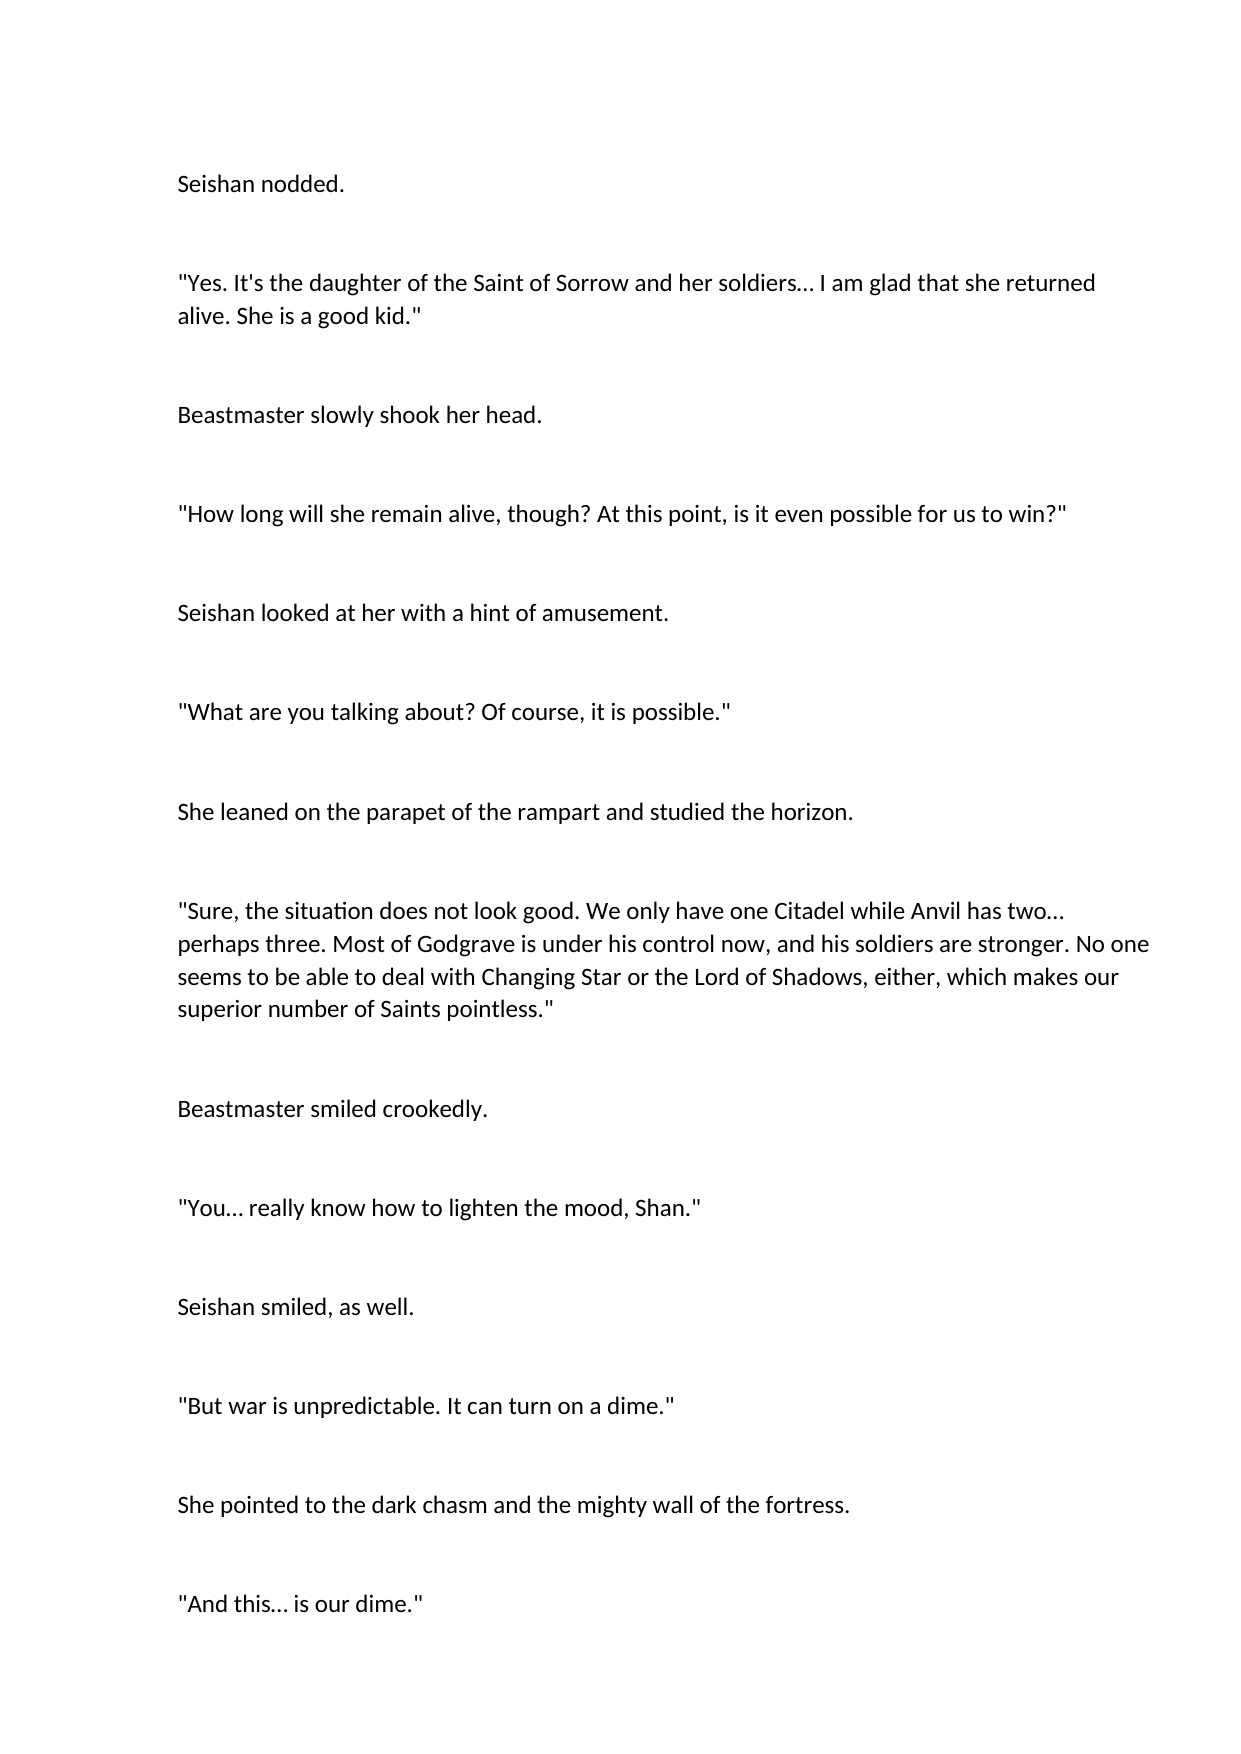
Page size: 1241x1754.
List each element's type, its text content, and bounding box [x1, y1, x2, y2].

text "But war is unpredictable. It can turn on a dime." [177, 1390, 1152, 1421]
text Seishan smiled, as well. [177, 1291, 1152, 1322]
text Beastmaster smiled crookedly. [177, 1093, 1152, 1123]
text She pointed to the dark chasm and the mighty wall of the fortress. [177, 1489, 1152, 1520]
text Seishan looked at her with a hint of amusement. [177, 597, 1152, 628]
text "How long will she remain alive, though? At this point, is it even possible for us to win?" [177, 498, 1152, 529]
text "Yes. It's the daughter of the Saint of Sorrow and her soldiers… I am glad that she returned alive. She is a good kid." [177, 267, 1152, 330]
text Seishan nodded. [177, 168, 1152, 198]
text Beastmaster slowly shook her head. [177, 399, 1152, 429]
text "Sure, the situation does not look good. We only have one Citadel while Anvil has two… perhaps three. Most of Godgrave is under his control now, and his soldiers are stronger. No one seems to be able to deal with Changing Star or the Lord of Shadows, either, which makes our superior number of Saints pointless." [177, 895, 1152, 1024]
text "What are you talking about? Of course, it is possible." [177, 696, 1152, 727]
text "And this… is our dime." [177, 1588, 1152, 1619]
text "You… really know how to lighten the mood, Shan." [177, 1192, 1152, 1222]
text She leaned on the parapet of the rampart and studied the horizon. [177, 796, 1152, 826]
